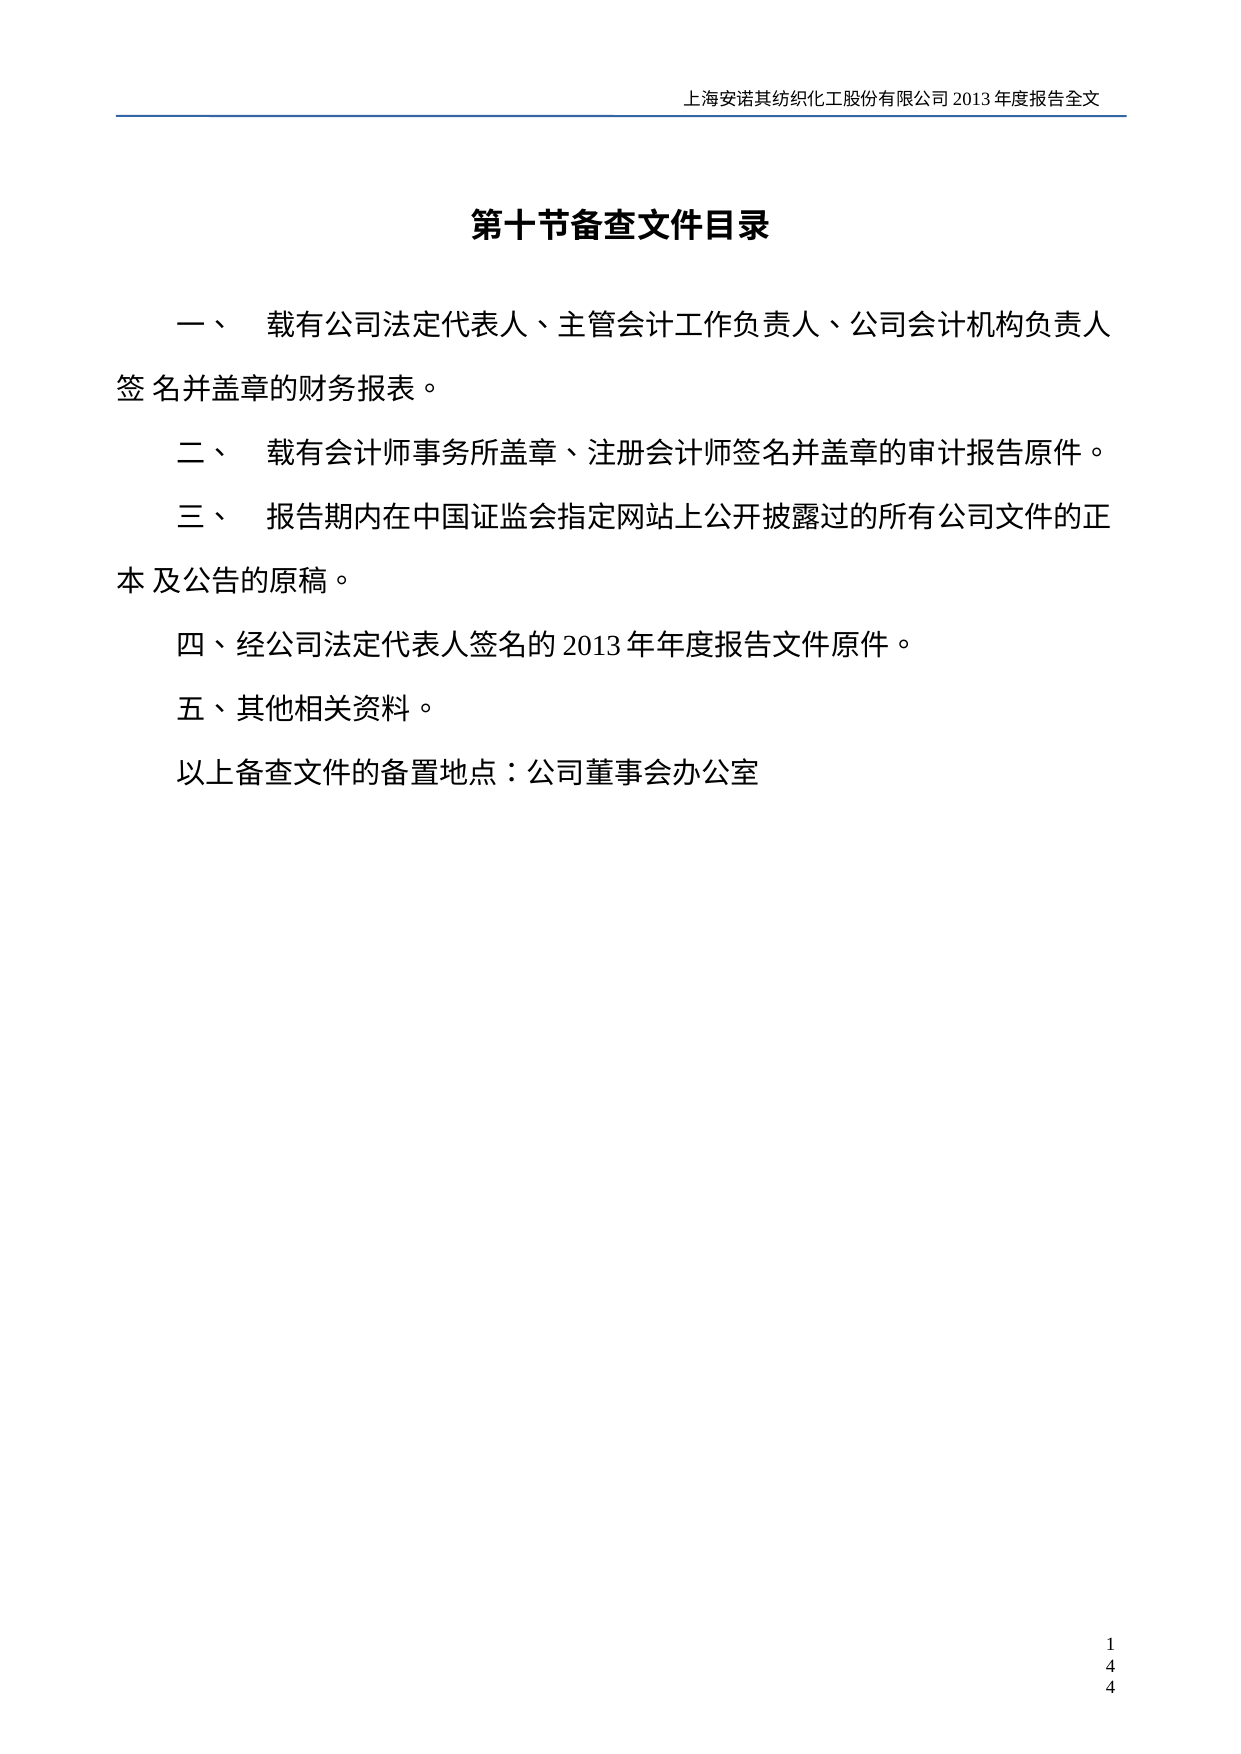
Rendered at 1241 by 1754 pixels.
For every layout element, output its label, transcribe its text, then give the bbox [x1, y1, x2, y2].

text 二、 载有会计师事务所盖章、注册会计师签名并盖章的审计报告原件。 [116, 412, 1124, 476]
text 四、 经公司法定代表人签名的2013年年度报告文件原件。 [116, 604, 1124, 668]
text 三、 报告期内在中国证监会指定网站上公开披露过的所有公司文件的正本 及公告的原稿。 [116, 476, 1124, 604]
text 五、 其他相关资料。 [116, 668, 1124, 732]
text 第十节备查文件目录 [116, 202, 1124, 247]
text 一、 载有公司法定代表人、主管会计工作负责人、公司会计机构负责人签 名并盖章的财务报表。 [116, 284, 1124, 412]
text 以上备查文件的备置地点：公司董事会办公室 [116, 732, 1124, 796]
